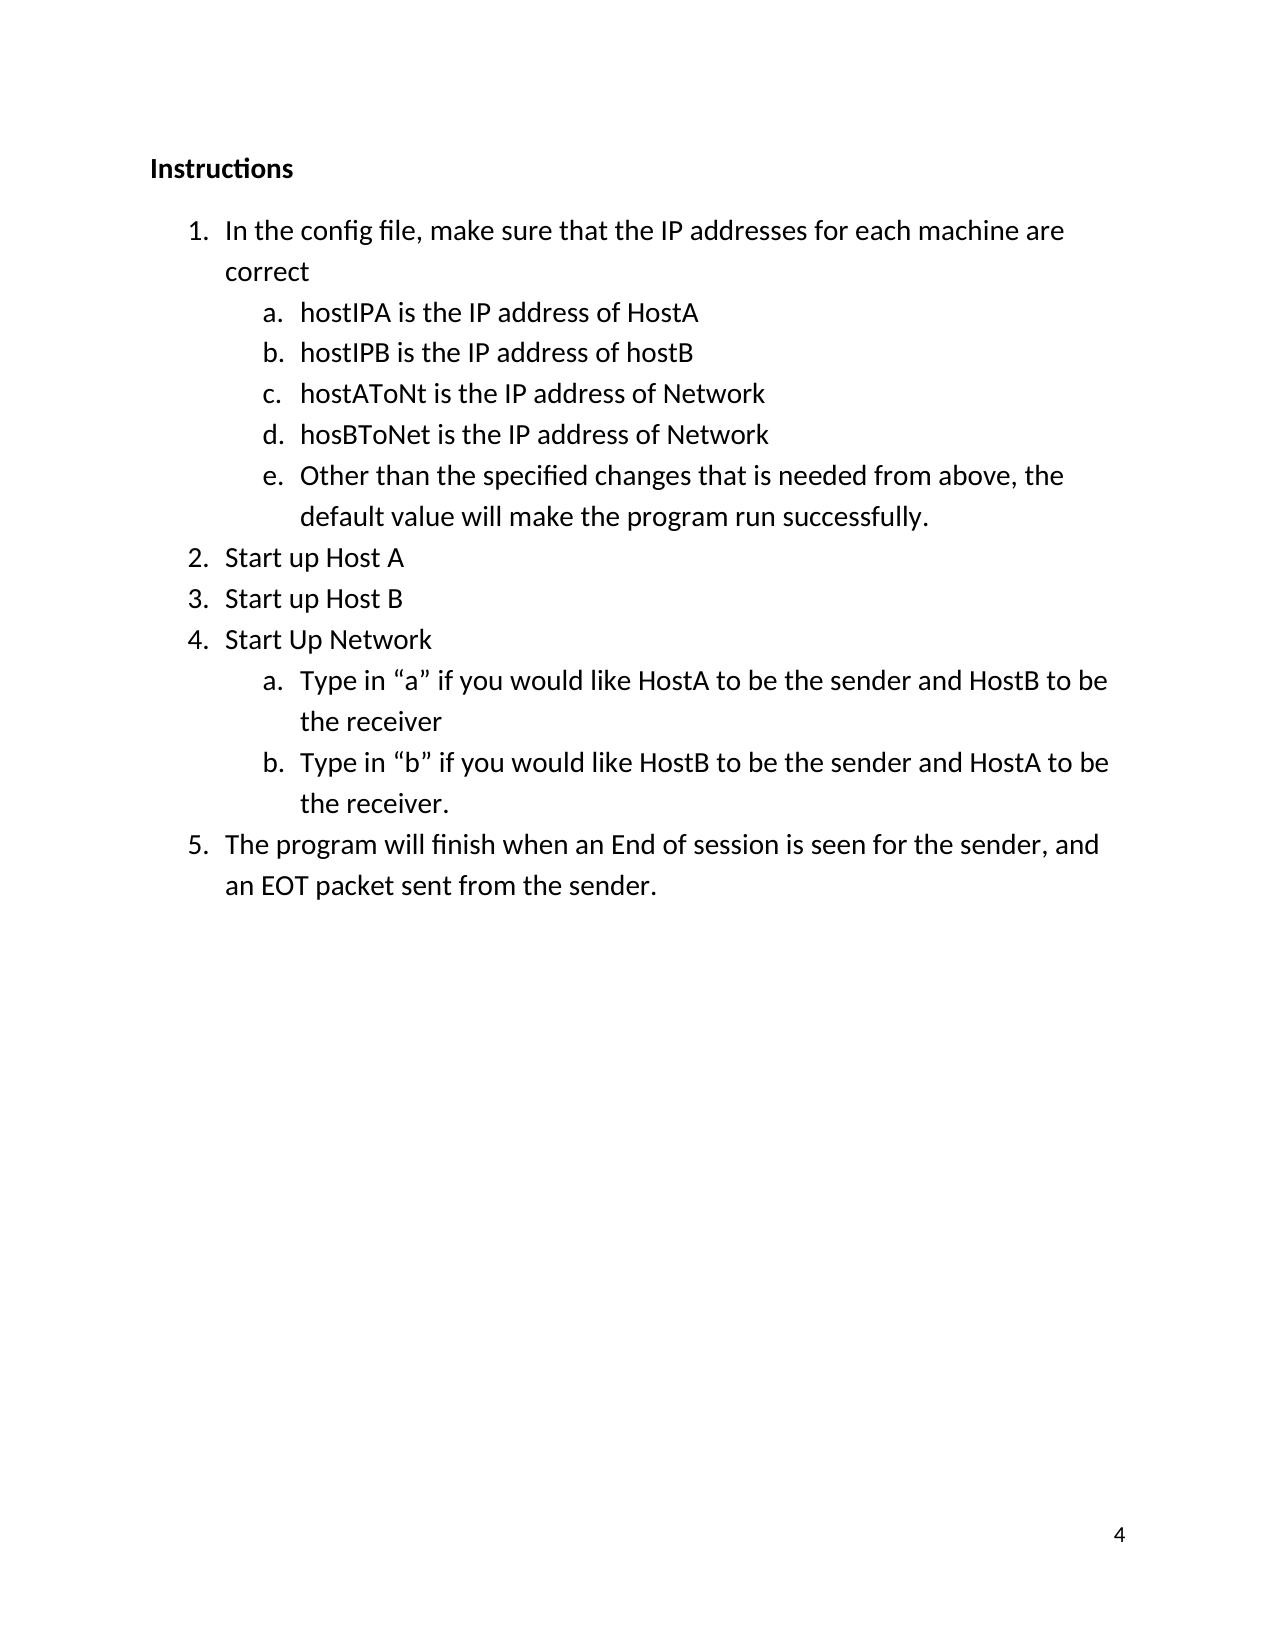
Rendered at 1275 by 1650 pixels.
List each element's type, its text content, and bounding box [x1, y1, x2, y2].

list Start up Host B [187, 580, 1125, 616]
list Type in “b” if you would like HostB to be the sender and HostA to be the receiver. [262, 744, 1125, 821]
list Other than the specified changes that is needed from above, the default value will make the program run successfully. [262, 457, 1125, 534]
list Type in “a” if you would like HostA to be the sender and HostB to be the receiver [262, 662, 1125, 739]
list hostIPB is the IP address of hostB [262, 334, 1125, 370]
list The program will finish when an End of session is seen for the sender, and an EOT packet sent from the sender. [187, 826, 1125, 902]
list In the config file, make sure that the IP addresses for each machine are correct [187, 212, 1125, 288]
list hosBToNet is the IP address of Network [262, 416, 1125, 452]
list hostIPA is the IP address of HostA [262, 294, 1125, 329]
list hostAToNt is the IP address of Network [262, 376, 1125, 411]
list Start up Host A [187, 539, 1125, 575]
list Start Up Network [187, 621, 1125, 657]
text Instructions [150, 150, 1125, 186]
